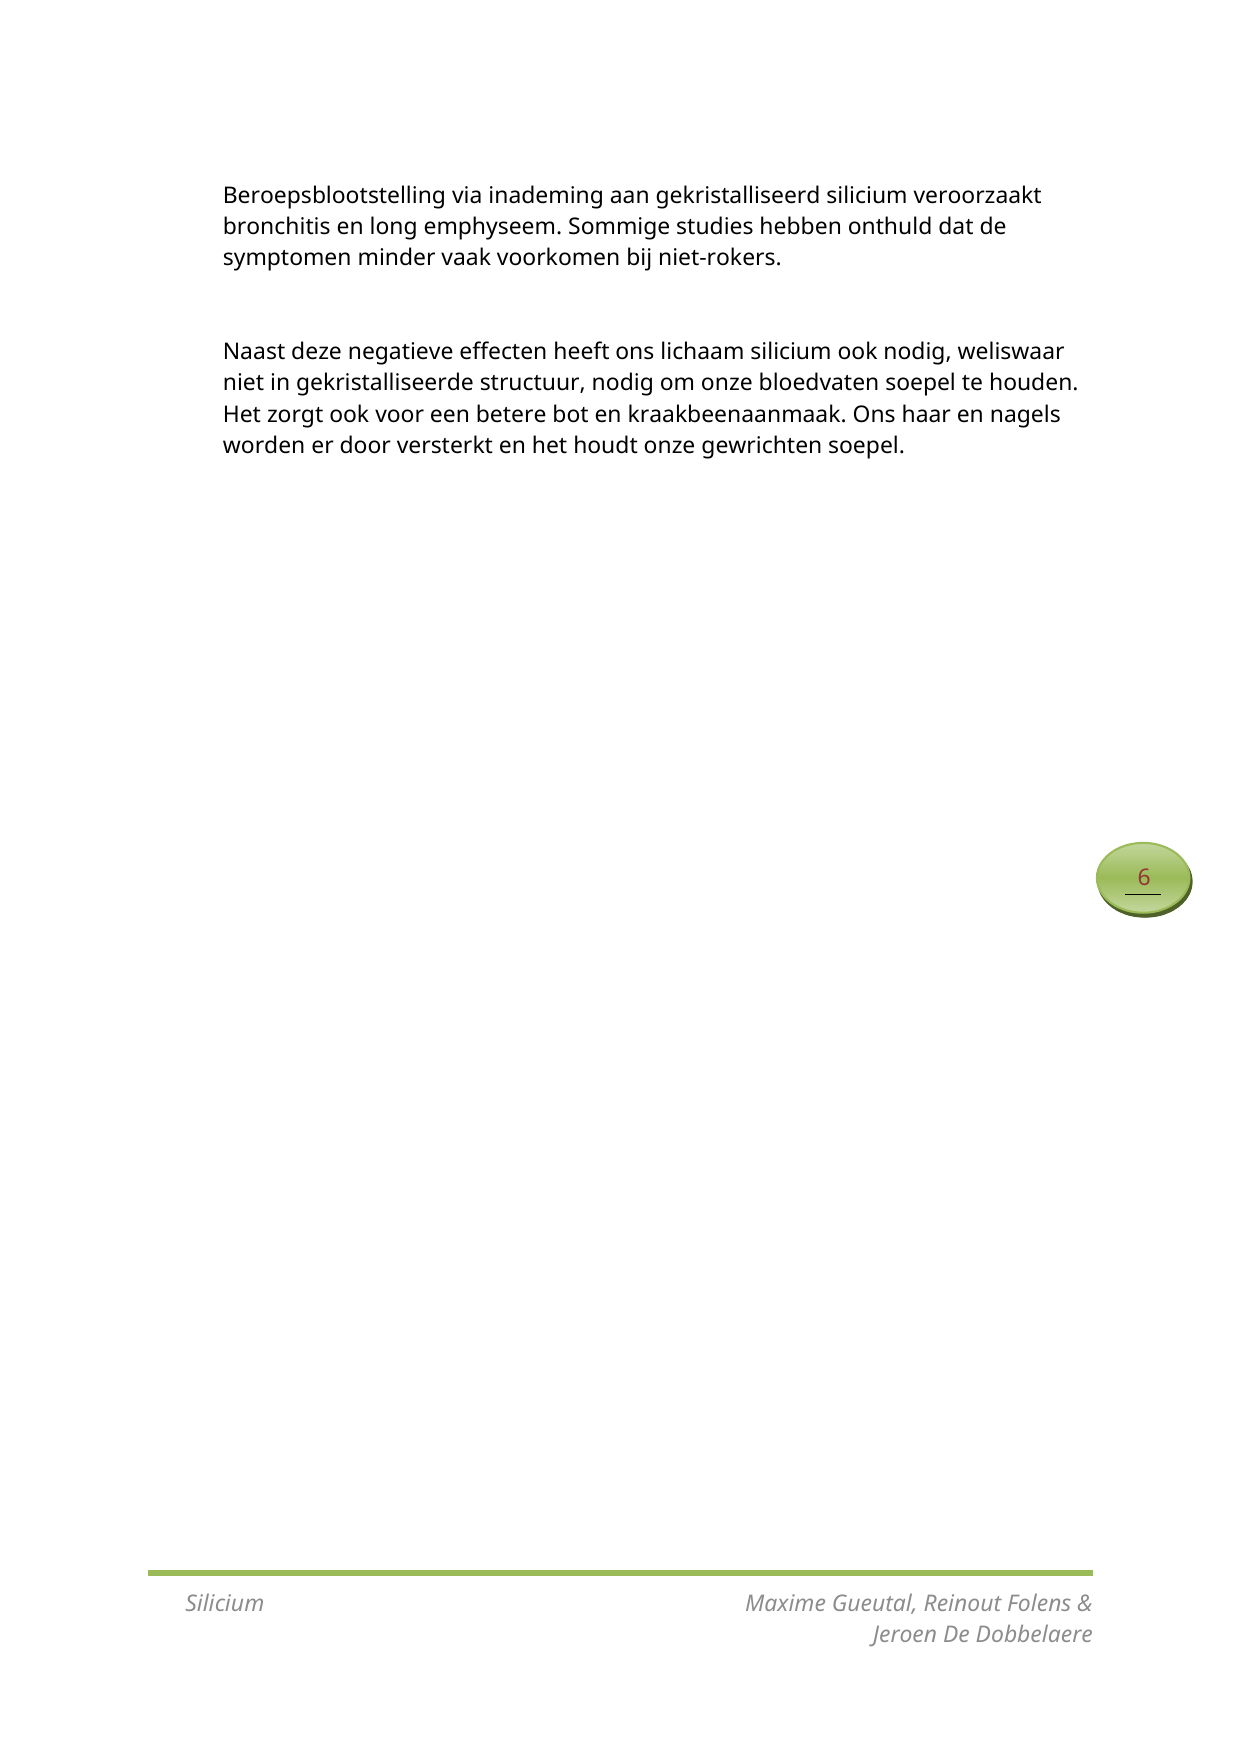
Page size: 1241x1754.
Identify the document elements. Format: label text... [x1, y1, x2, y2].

text Beroepsblootstelling via inademing aan gekristalliseerd silicium veroorzaakt bronchitis en long emphyseem. Sommige studies hebben onthuld dat de symptomen minder vaak voorkomen bij niet-rokers. [223, 179, 1093, 273]
text Naast deze negatieve effecten heeft ons lichaam silicium ook nodig, weliswaar niet in gekristalliseerde structuur, nodig om onze bloedvaten soepel te houden. Het zorgt ook voor een betere bot en kraakbeenaanmaak. Ons haar en nagels worden er door versterkt en het houdt onze gewrichten soepel. [223, 335, 1093, 460]
